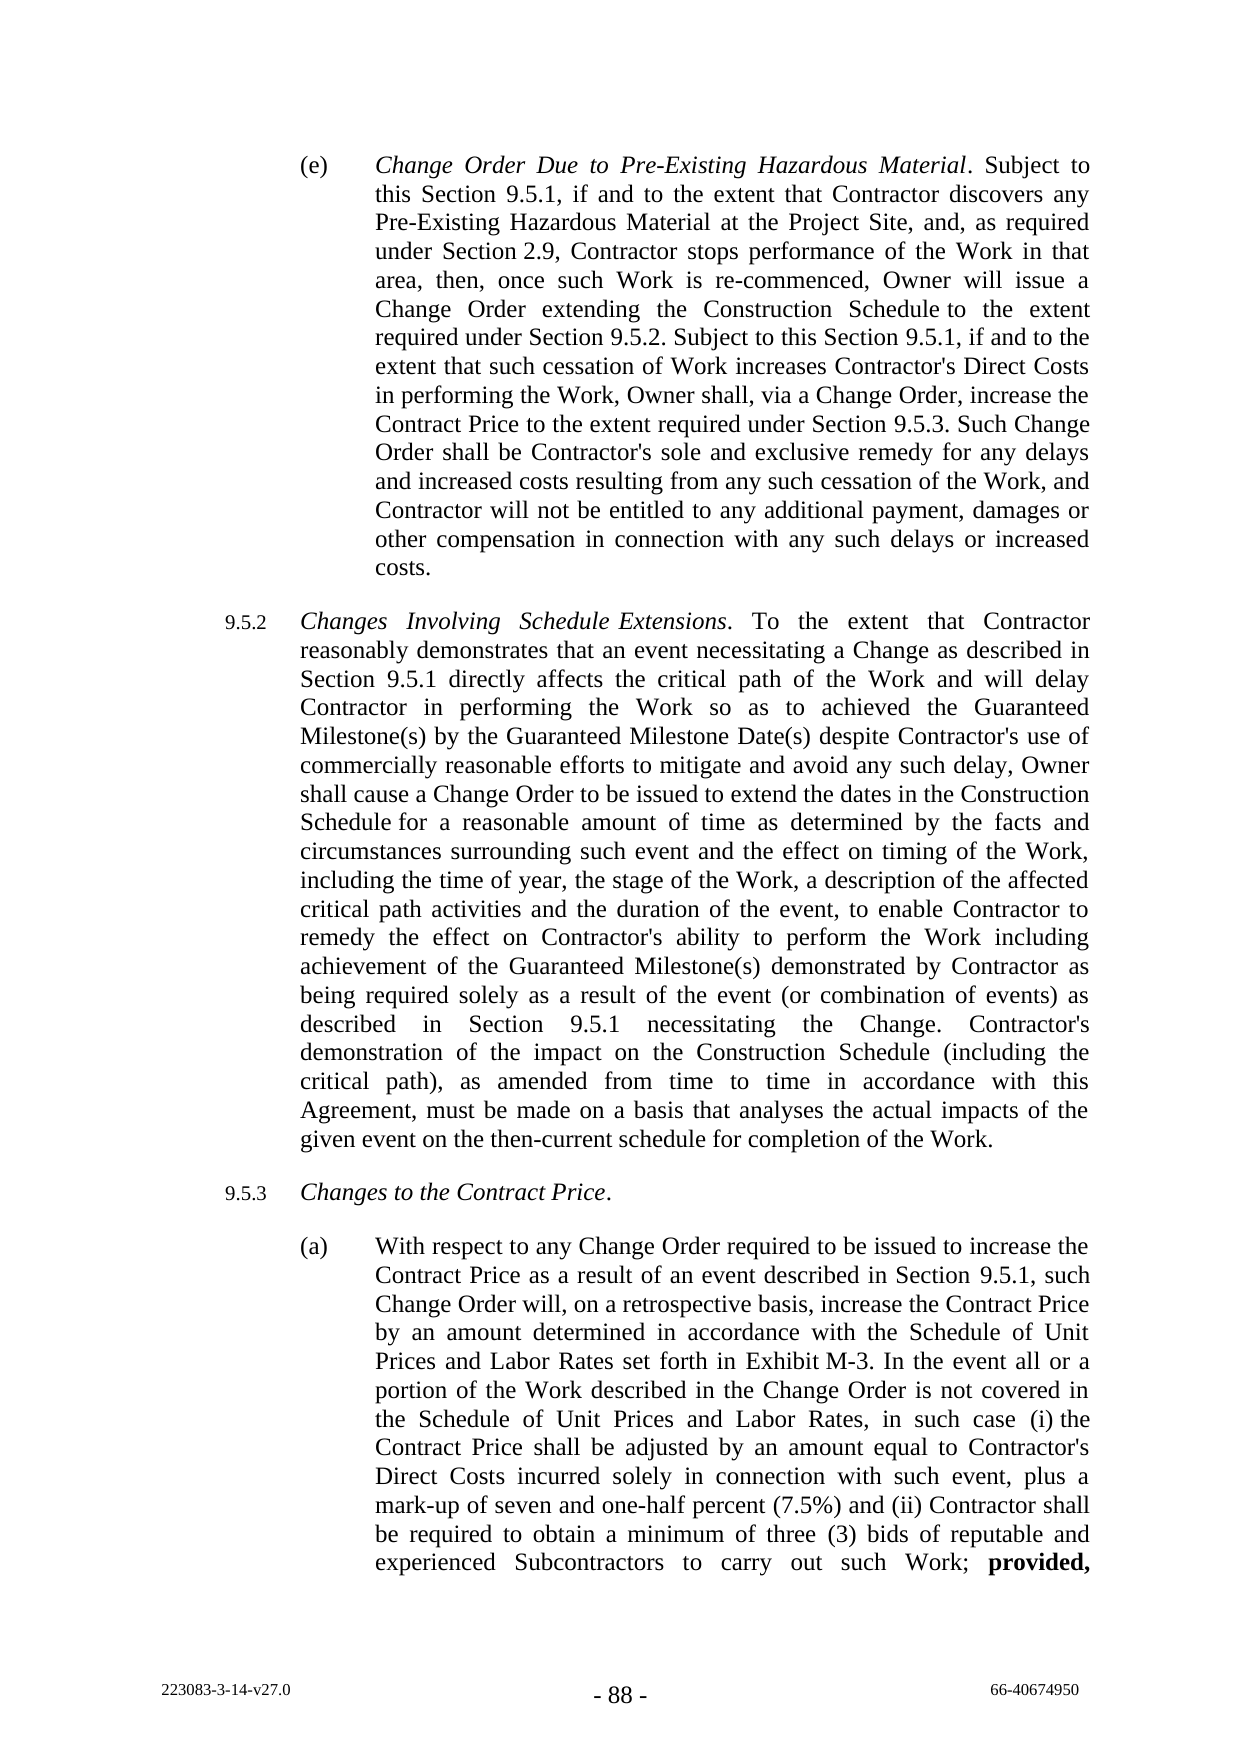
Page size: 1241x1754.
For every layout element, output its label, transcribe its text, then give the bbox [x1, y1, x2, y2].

text Change Order Due to Pre-Existing Hazardous Material. Subject to this Section 9.5.1, if and to the extent that Contractor discovers any Pre-Existing Hazardous Material at the Project Site, and, as required under Section 2.9, Contractor stops performance of the Work in that area, then, once such Work is re-commenced, Owner will issue a Change Order extending the Construction Schedule to the extent required under Section 9.5.2. Subject to this Section 9.5.1, if and to the extent that such cessation of Work increases Contractor's Direct Costs in performing the Work, Owner shall, via a Change Order, increase the Contract Price to the extent required under Section 9.5.3. Such Change Order shall be Contractor's sole and exclusive remedy for any delays and increased costs resulting from any such cessation of the Work, and Contractor will not be entitled to any additional payment, damages or other compensation in connection with any such delays or increased costs. [300, 150, 1090, 581]
text Changes to the Contract Price. [225, 1177, 1090, 1206]
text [300, 1231, 1090, 1576]
text Changes Involving Schedule Extensions. To the extent that Contractor reasonably demonstrates that an event necessitating a Change as described in Section 9.5.1 directly affects the critical path of the Work and will delay Contractor in performing the Work so as to achieved the Guaranteed Milestone(s) by the Guaranteed Milestone Date(s) despite Contractor's use of commercially reasonable efforts to mitigate and avoid any such delay, Owner shall cause a Change Order to be issued to extend the dates in the Construction Schedule for a reasonable amount of time as determined by the facts and circumstances surrounding such event and the effect on timing of the Work, including the time of year, the stage of the Work, a description of the affected critical path activities and the duration of the event, to enable Contractor to remedy the effect on Contractor's ability to perform the Work including achievement of the Guaranteed Milestone(s) demonstrated by Contractor as being required solely as a result of the event (or combination of events) as described in Section 9.5.1 necessitating the Change. Contractor's demonstration of the impact on the Construction Schedule (including the critical path), as amended from time to time in accordance with this Agreement, must be made on a basis that analyses the actual impacts of the given event on the then-current schedule for completion of the Work. [225, 606, 1090, 1152]
